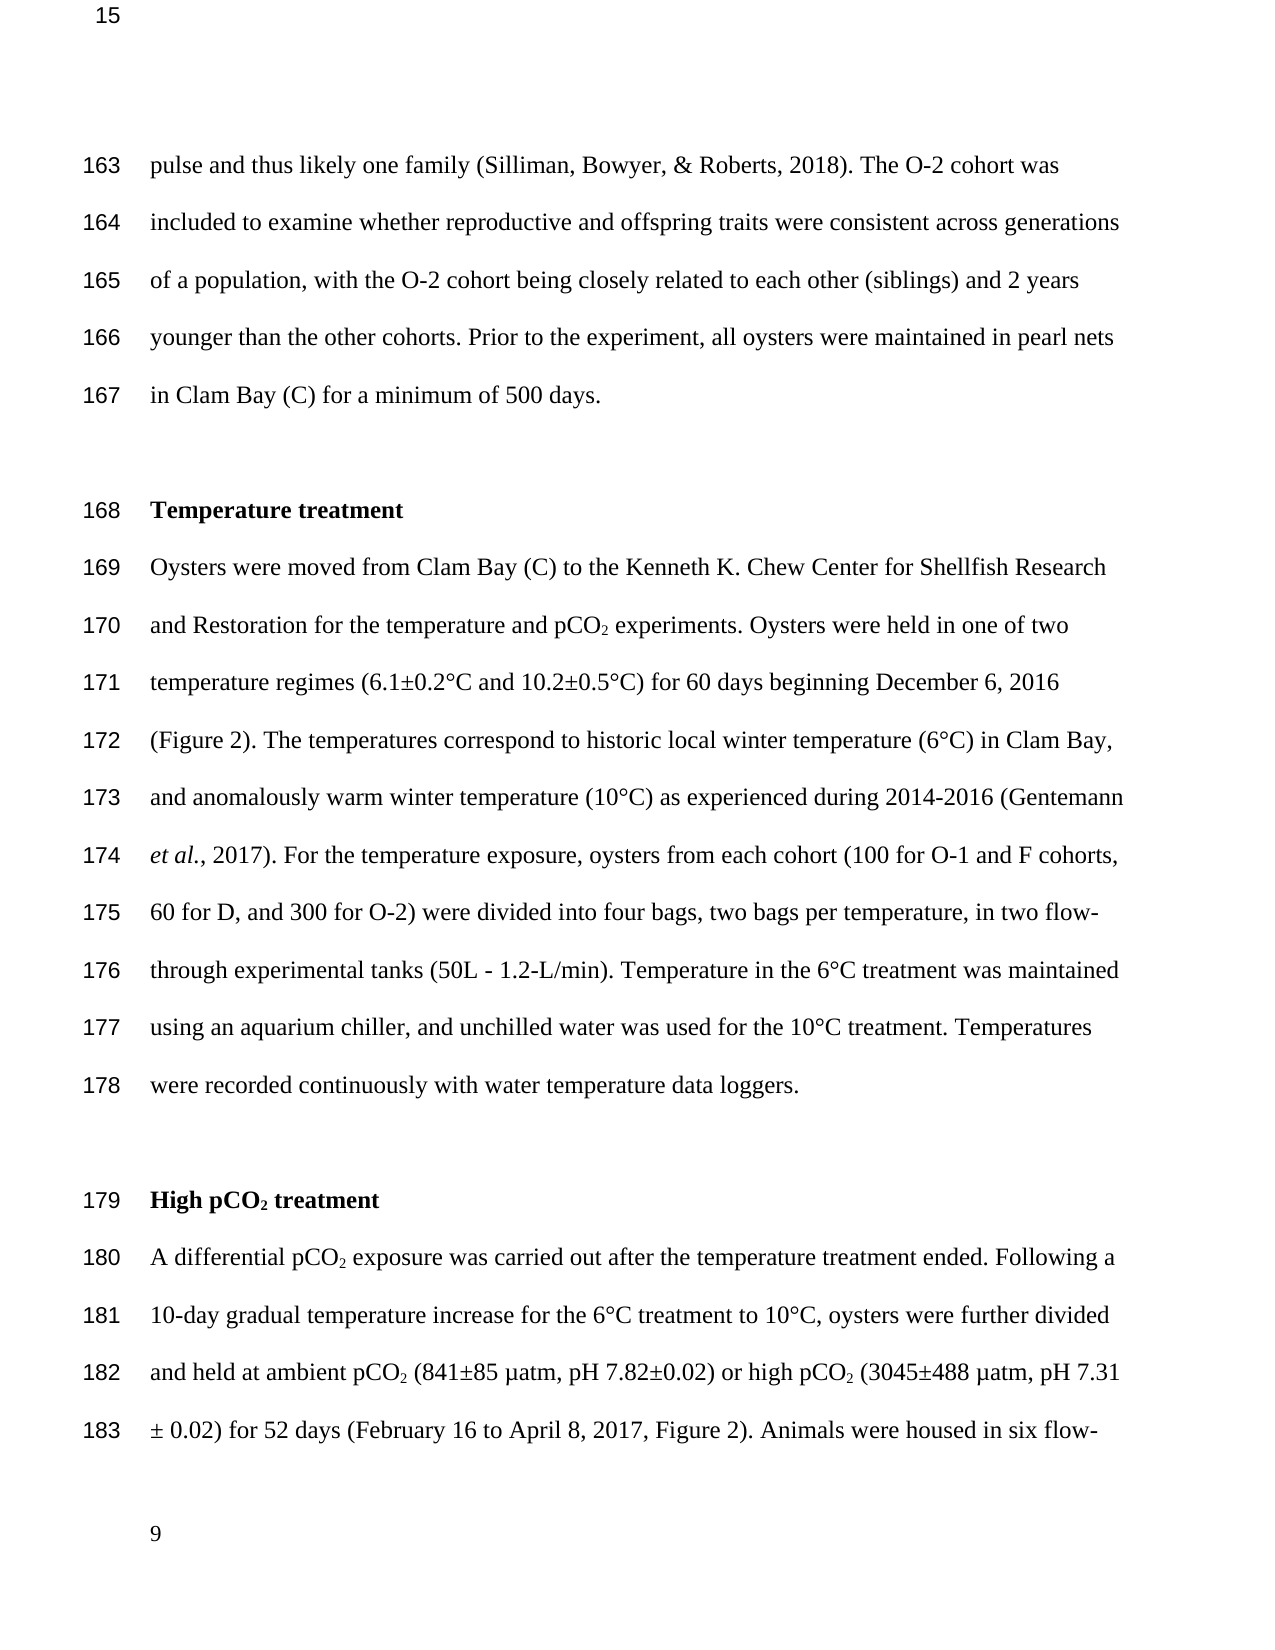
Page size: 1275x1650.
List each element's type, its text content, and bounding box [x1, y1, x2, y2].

text Oysters were moved from Clam Bay (C) to the Kenneth K. Chew Center for Shellfish Research and Restoration for the temperature and pCO2 experiments. Oysters were held in one of two temperature regimes (6.1±0.2°C and 10.2±0.5°C) for 60 days beginning December 6, 2016 (Figure 2). The temperatures correspond to historic local winter temperature (6°C) in Clam Bay, and anomalously warm winter temperature (10°C) as experienced during 2014-2016 (Gentemann et al., 2017). For the temperature exposure, oysters from each cohort (100 for O-1 and F cohorts, 60 for D, and 300 for O-2) were divided into four bags, two bags per temperature, in two flow-through experimental tanks (50L - 1.2-L/min). Temperature in the 6°C treatment was maintained using an aquarium chiller, and unchilled water was used for the 10°C treatment. Temperatures were recorded continuously with water temperature data loggers. [150, 552, 1125, 1099]
text Temperature treatment [150, 495, 1125, 524]
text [150, 1242, 1125, 1444]
text High pCO2 treatment [150, 1185, 1125, 1214]
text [150, 150, 1125, 409]
